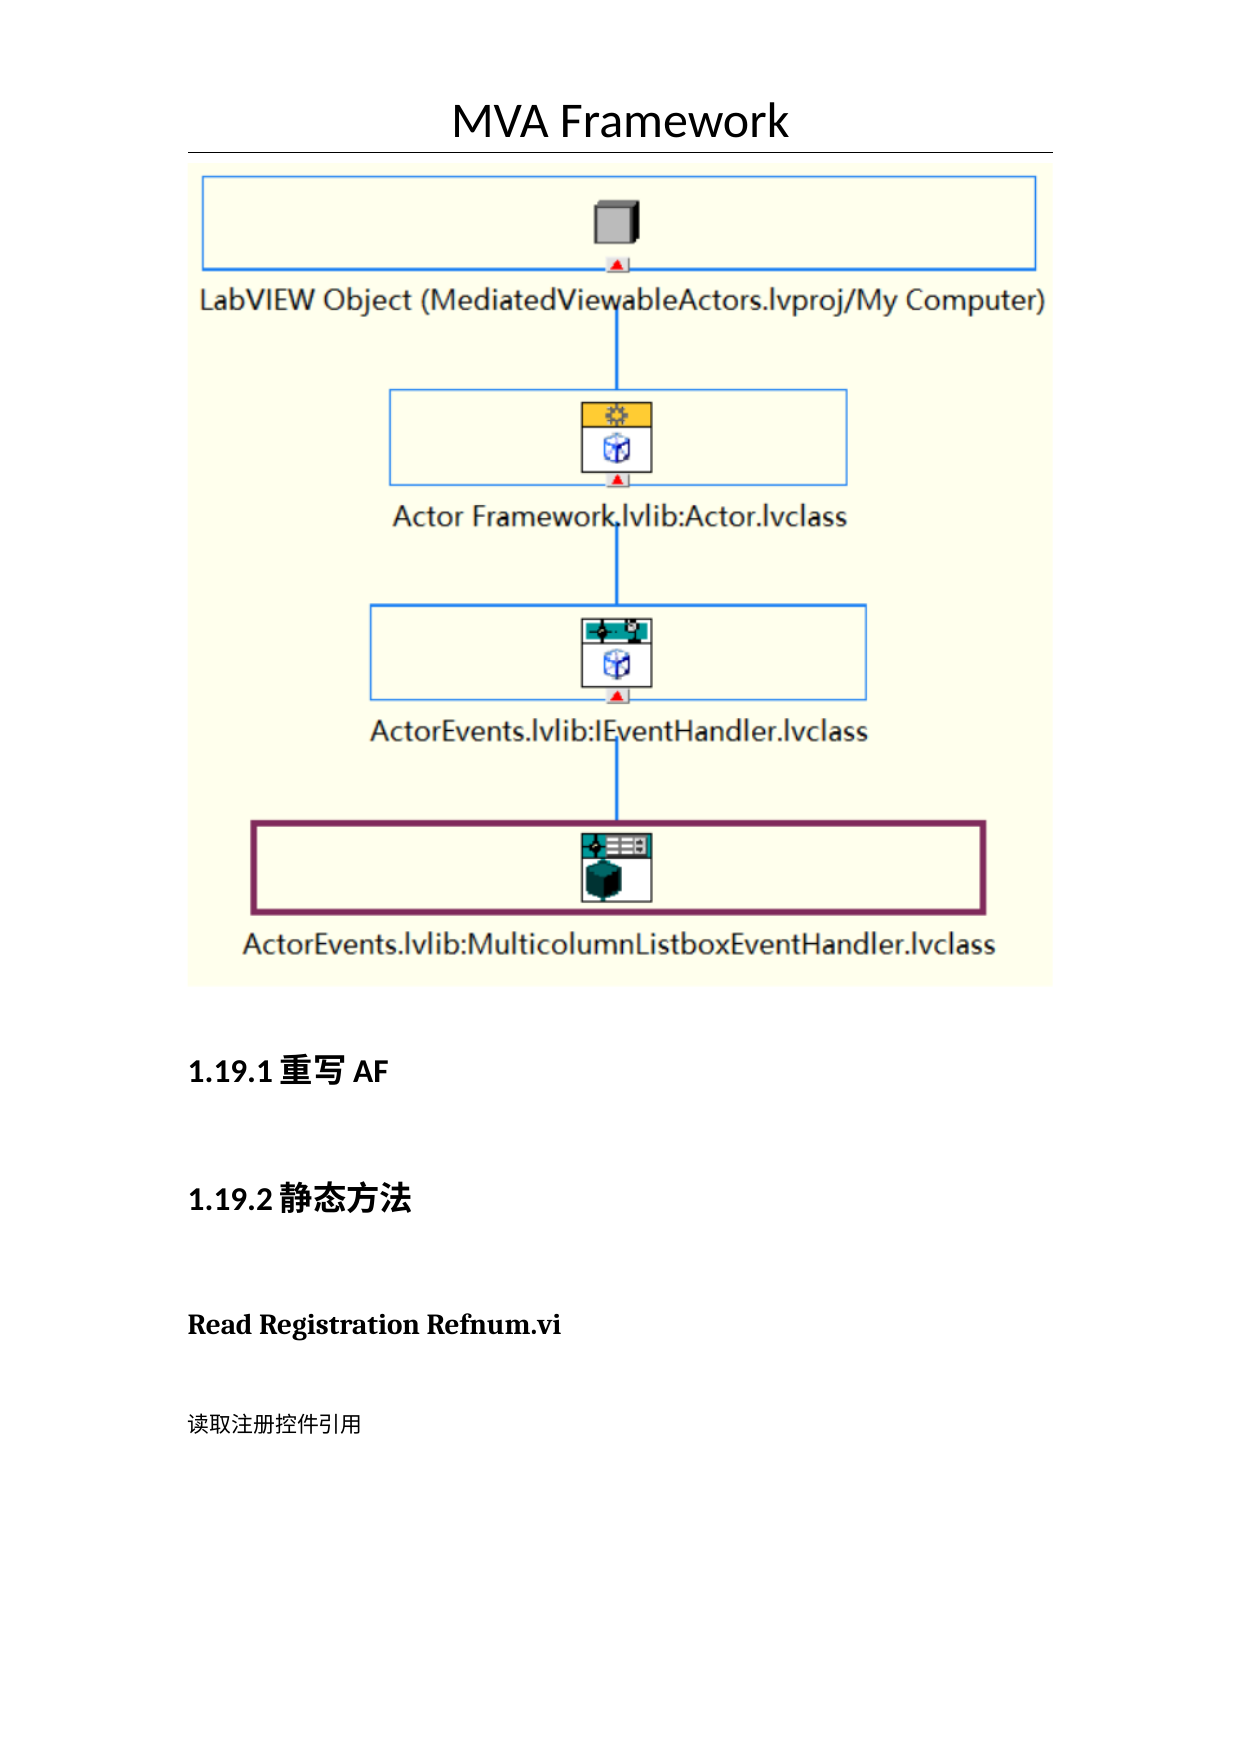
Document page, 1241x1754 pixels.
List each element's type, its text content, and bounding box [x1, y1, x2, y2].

subtitle Read Registration Refnum.vi [187, 1292, 1053, 1357]
text 读取注册控件引用 [187, 1406, 1053, 1439]
subtitle 1.19.1重写AF [187, 1036, 1053, 1101]
subtitle 1.19.2静态方法 [187, 1163, 1053, 1228]
picture [187, 163, 1053, 987]
